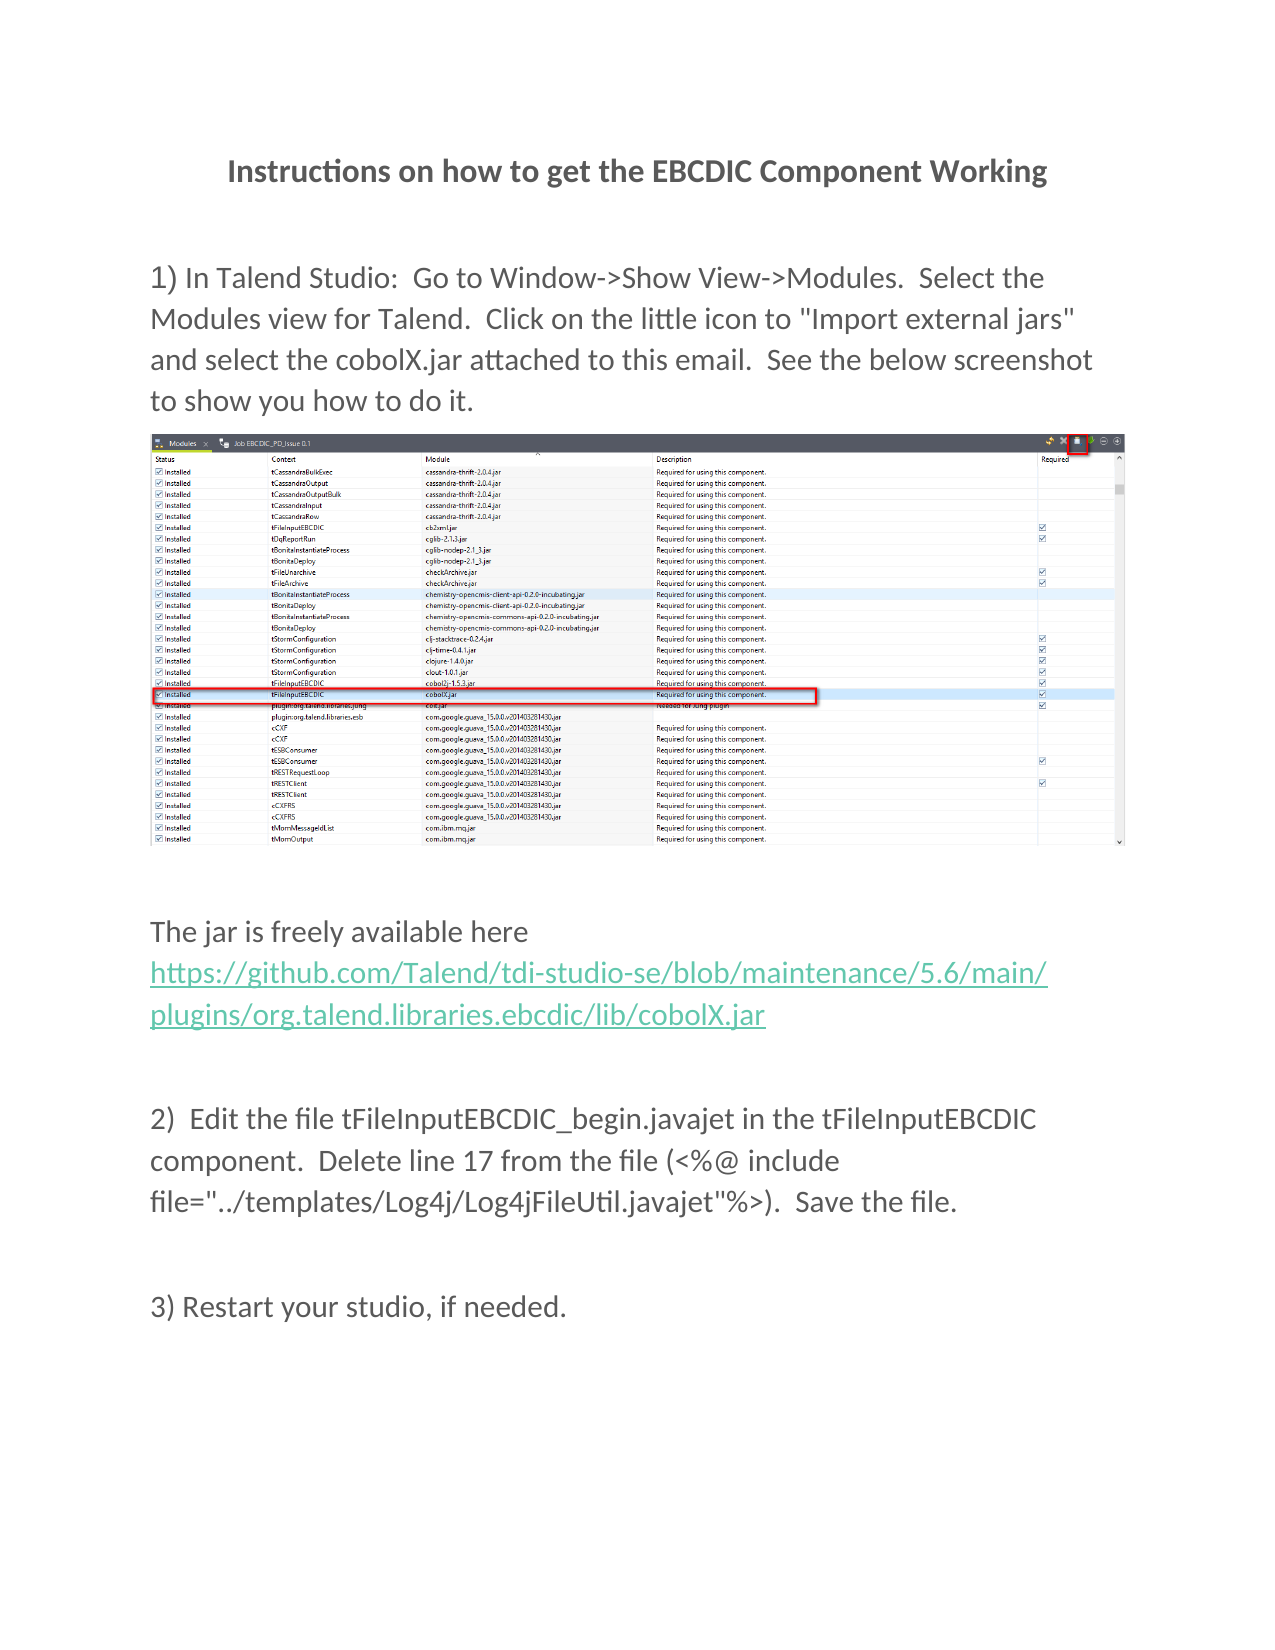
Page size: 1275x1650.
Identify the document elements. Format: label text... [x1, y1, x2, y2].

text Instructions on how to get the EBCDIC Component Working [150, 150, 1125, 191]
text 2) Edit the file tFileInputEBCDIC_begin.javajet in the tFileInputEBCDIC component. Delete line 17 from the file (<%@ include file="../templates/Log4j/Log4jFileUtil.javajet"%>). Save the file. [150, 1099, 1125, 1220]
text 1) In Talend Studio: Go to Window->Show View->Modules. Select the Modules view for Talend. Click on the little icon to "Import external jars" and select the cobolX.jar attached to this email. See the below screenshot to show you how to do it. [150, 258, 1125, 419]
text The jar is freely available here https://github.com/Talend/tdi-studio-se/blob/maintenance/5.6/main/plugins/org.talend.libraries.ebcdic/lib/cobolX.jar [150, 912, 1125, 1033]
text 3) Restart your studio, if needed. [150, 1287, 1125, 1325]
picture [150, 434, 1125, 846]
